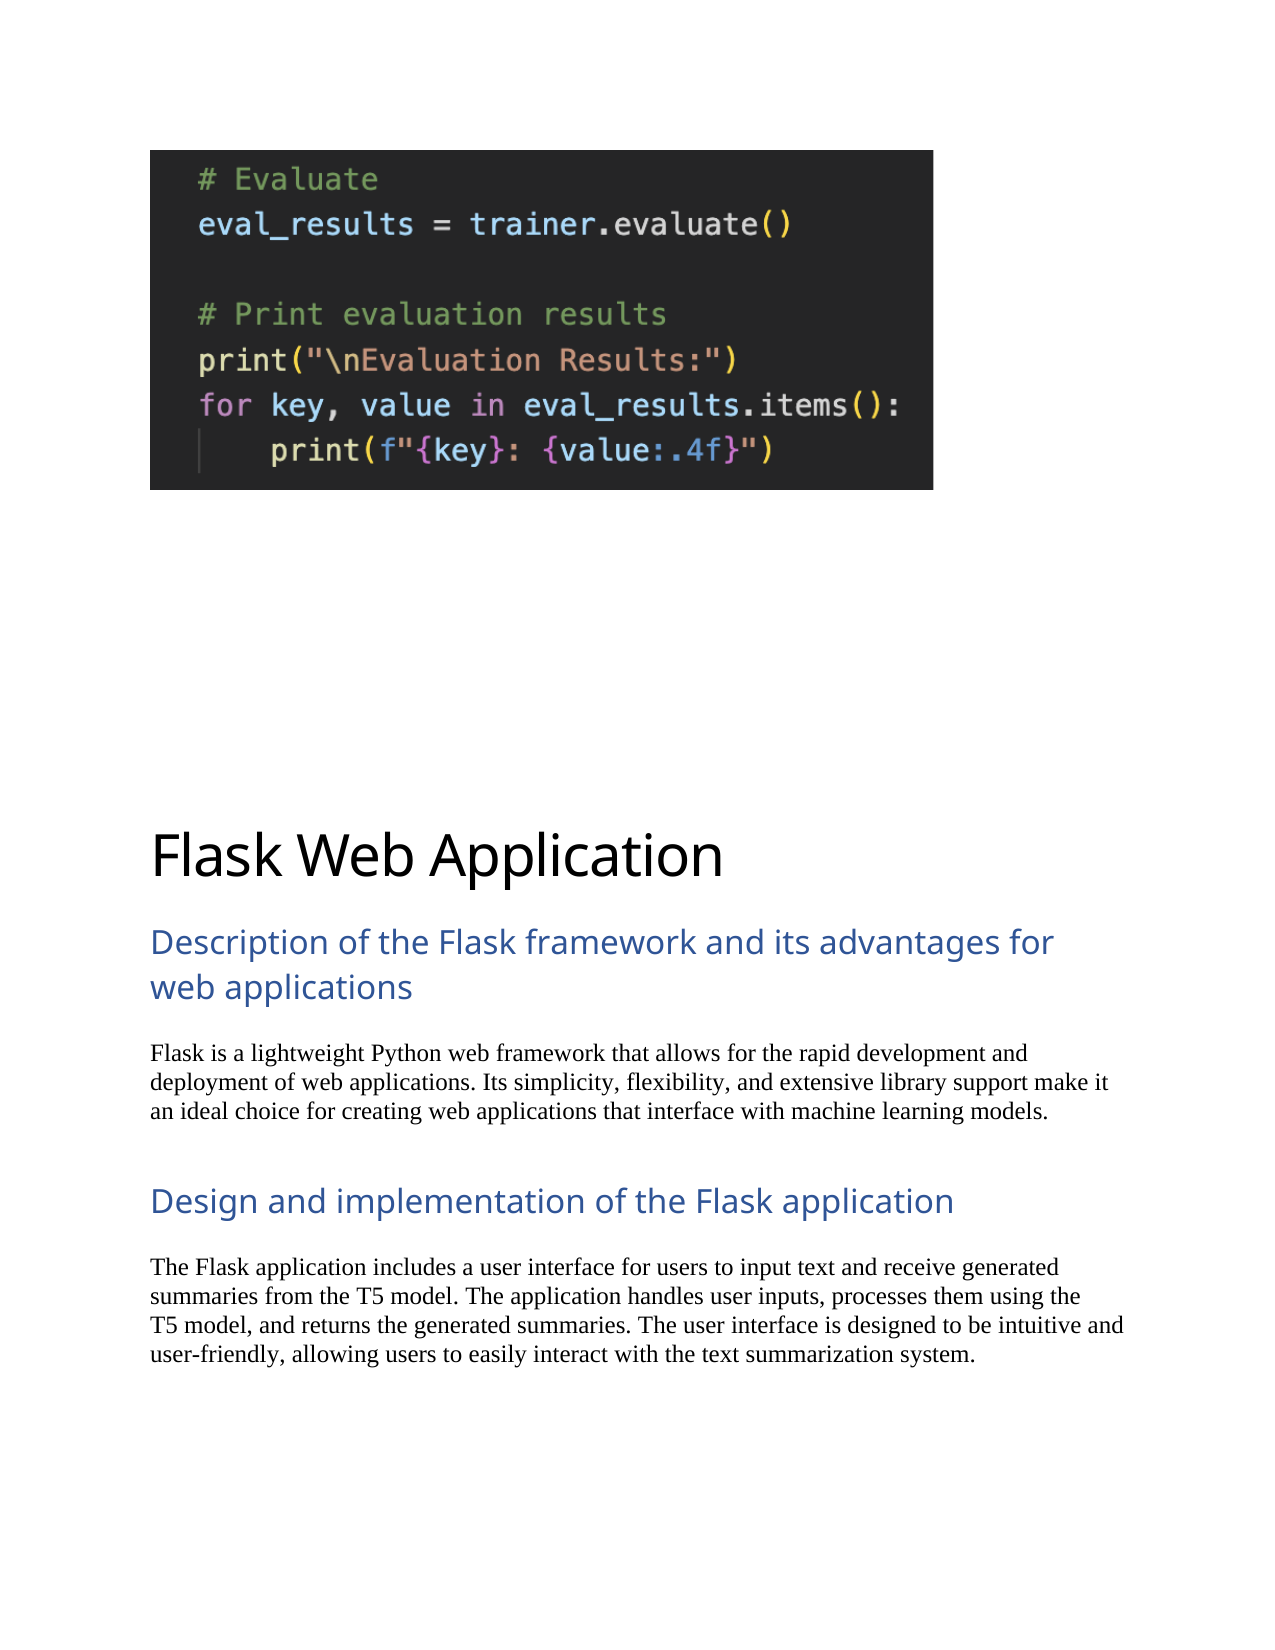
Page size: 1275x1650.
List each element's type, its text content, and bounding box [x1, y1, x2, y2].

subtitle Design and implementation of the Flask application [150, 1178, 1125, 1224]
text T5 model, and returns the generated summaries. The user interface is designed to be intuitive and user-friendly, allowing users to easily interact with the text summarization system. [150, 1310, 1125, 1367]
text Flask is a lightweight Python web framework that allows for the rapid development and deployment of web applications. Its simplicity, flexibility, and extensive library support make it an ideal choice for creating web applications that interface with machine learning models. [150, 1038, 1125, 1124]
title Flask Web Application [150, 814, 1125, 894]
text The Flask application includes a user interface for users to input text and receive generated summaries from the T5 model. The application handles user inputs, processes them using the [150, 1252, 1125, 1310]
picture [150, 150, 934, 490]
subtitle Description of the Flask framework and its advantages for web applications [150, 919, 1125, 1009]
